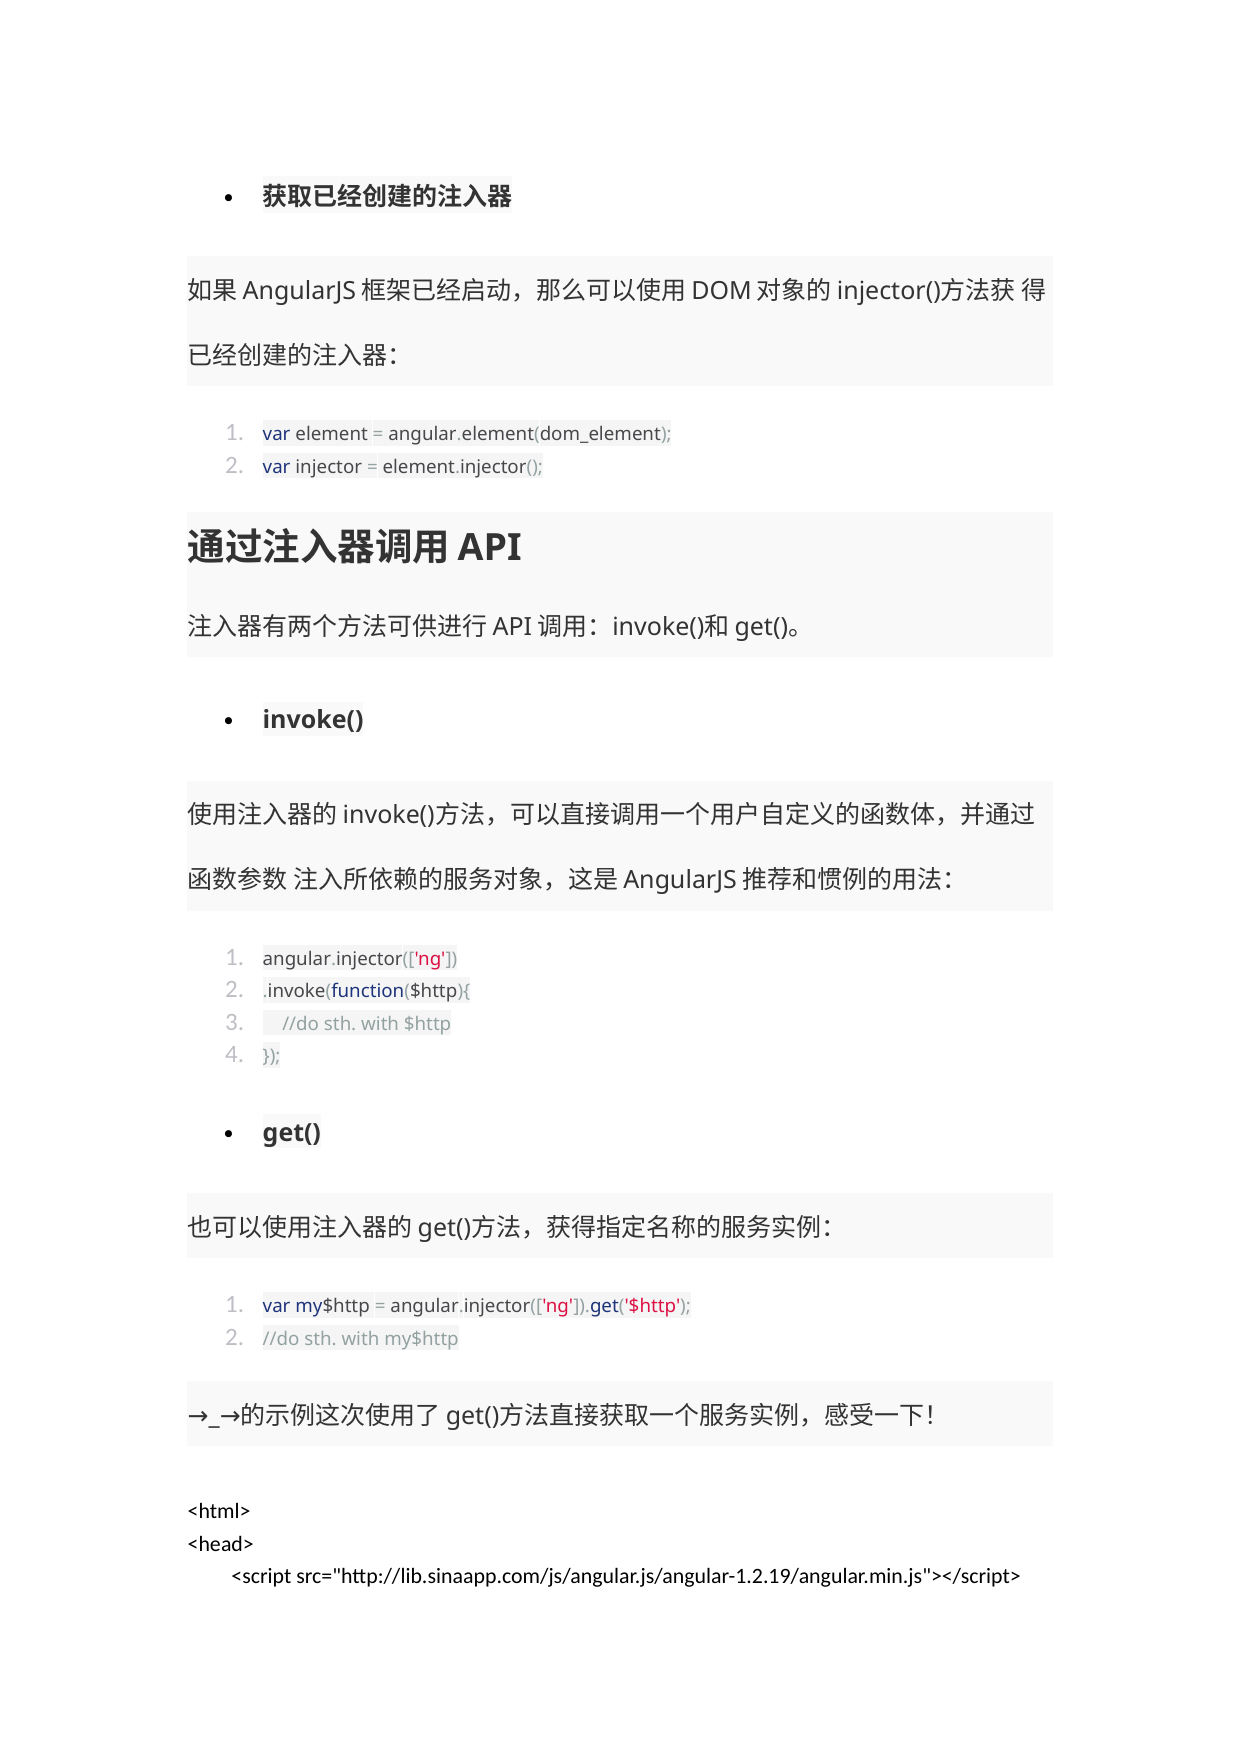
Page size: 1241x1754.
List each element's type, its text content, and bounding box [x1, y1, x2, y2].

subtitle 通过注入器调用API [187, 512, 1053, 577]
list }); [225, 1037, 1053, 1070]
list var injector = element.injector(); [225, 448, 1053, 480]
list .invoke(function($http){ [225, 972, 1053, 1005]
list invoke() [225, 686, 1053, 751]
text 注入器有两个方法可供进行API调用：invoke()和get()。 [187, 592, 1053, 657]
text <head> [187, 1527, 1053, 1559]
text 使用注入器的invoke()方法，可以直接调用一个用户自定义的函数体，并通过函数参数 注入所依赖的服务对象，这是AngularJS推荐和惯例的用法： [187, 781, 1053, 911]
list angular.injector(['ng']) [225, 940, 1053, 972]
list var my$http = angular.injector(['ng']).get('$http'); [225, 1287, 1053, 1320]
list //do sth. with $http [225, 1005, 1053, 1037]
text <html> [187, 1494, 1053, 1527]
text →_→的示例这次使用了get()方法直接获取一个服务实例，感受一下！ [187, 1381, 1053, 1446]
list 获取已经创建的注入器 [225, 162, 1053, 227]
text 如果AngularJS框架已经启动，那么可以使用DOM对象的injector()方法获 得已经创建的注入器： [187, 256, 1053, 386]
list get() [225, 1099, 1053, 1164]
text <script src="http://lib.sinaapp.com/js/angular.js/angular-1.2.19/angular.min.js"></script> [187, 1559, 1053, 1592]
list //do sth. with my$http [225, 1320, 1053, 1352]
text 也可以使用注入器的get()方法，获得指定名称的服务实例： [187, 1193, 1053, 1258]
list var element = angular.element(dom_element); [225, 415, 1053, 448]
